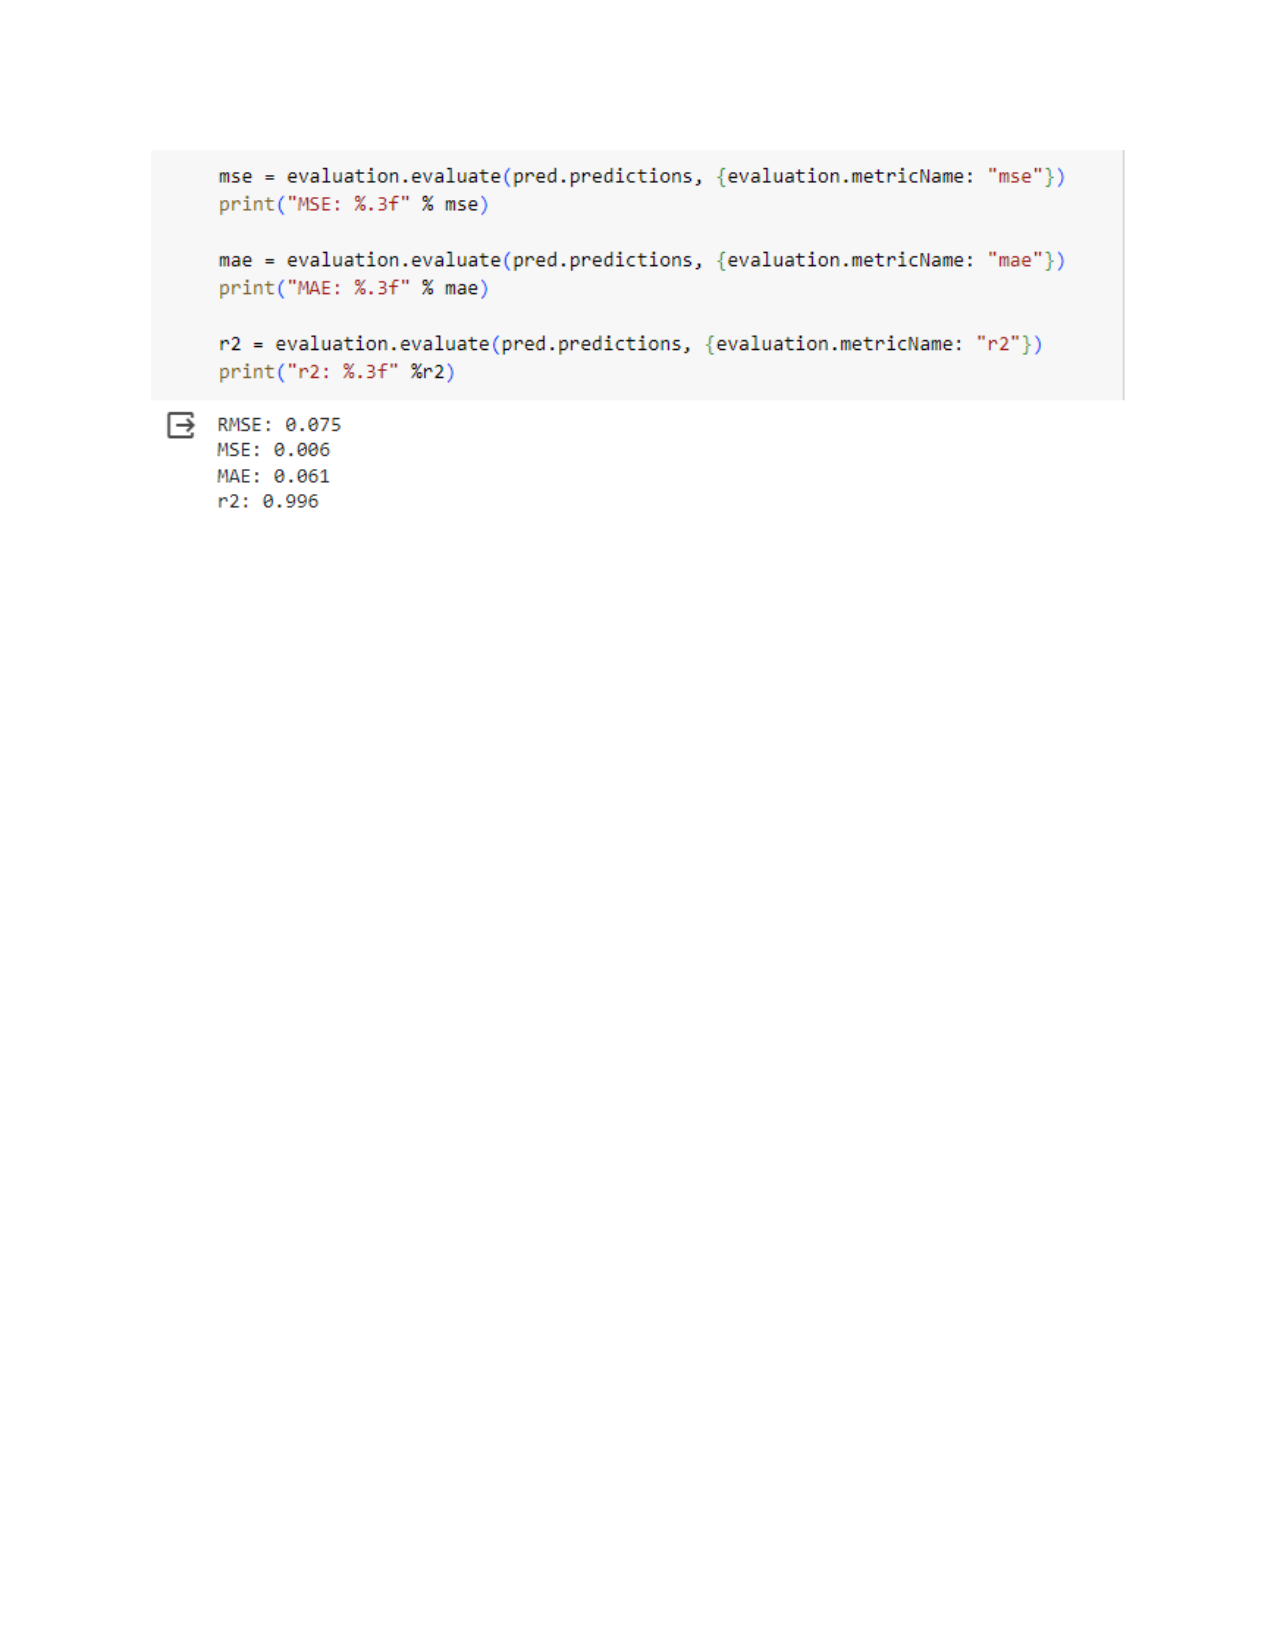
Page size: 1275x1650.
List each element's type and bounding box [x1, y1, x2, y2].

picture [150, 150, 1125, 546]
